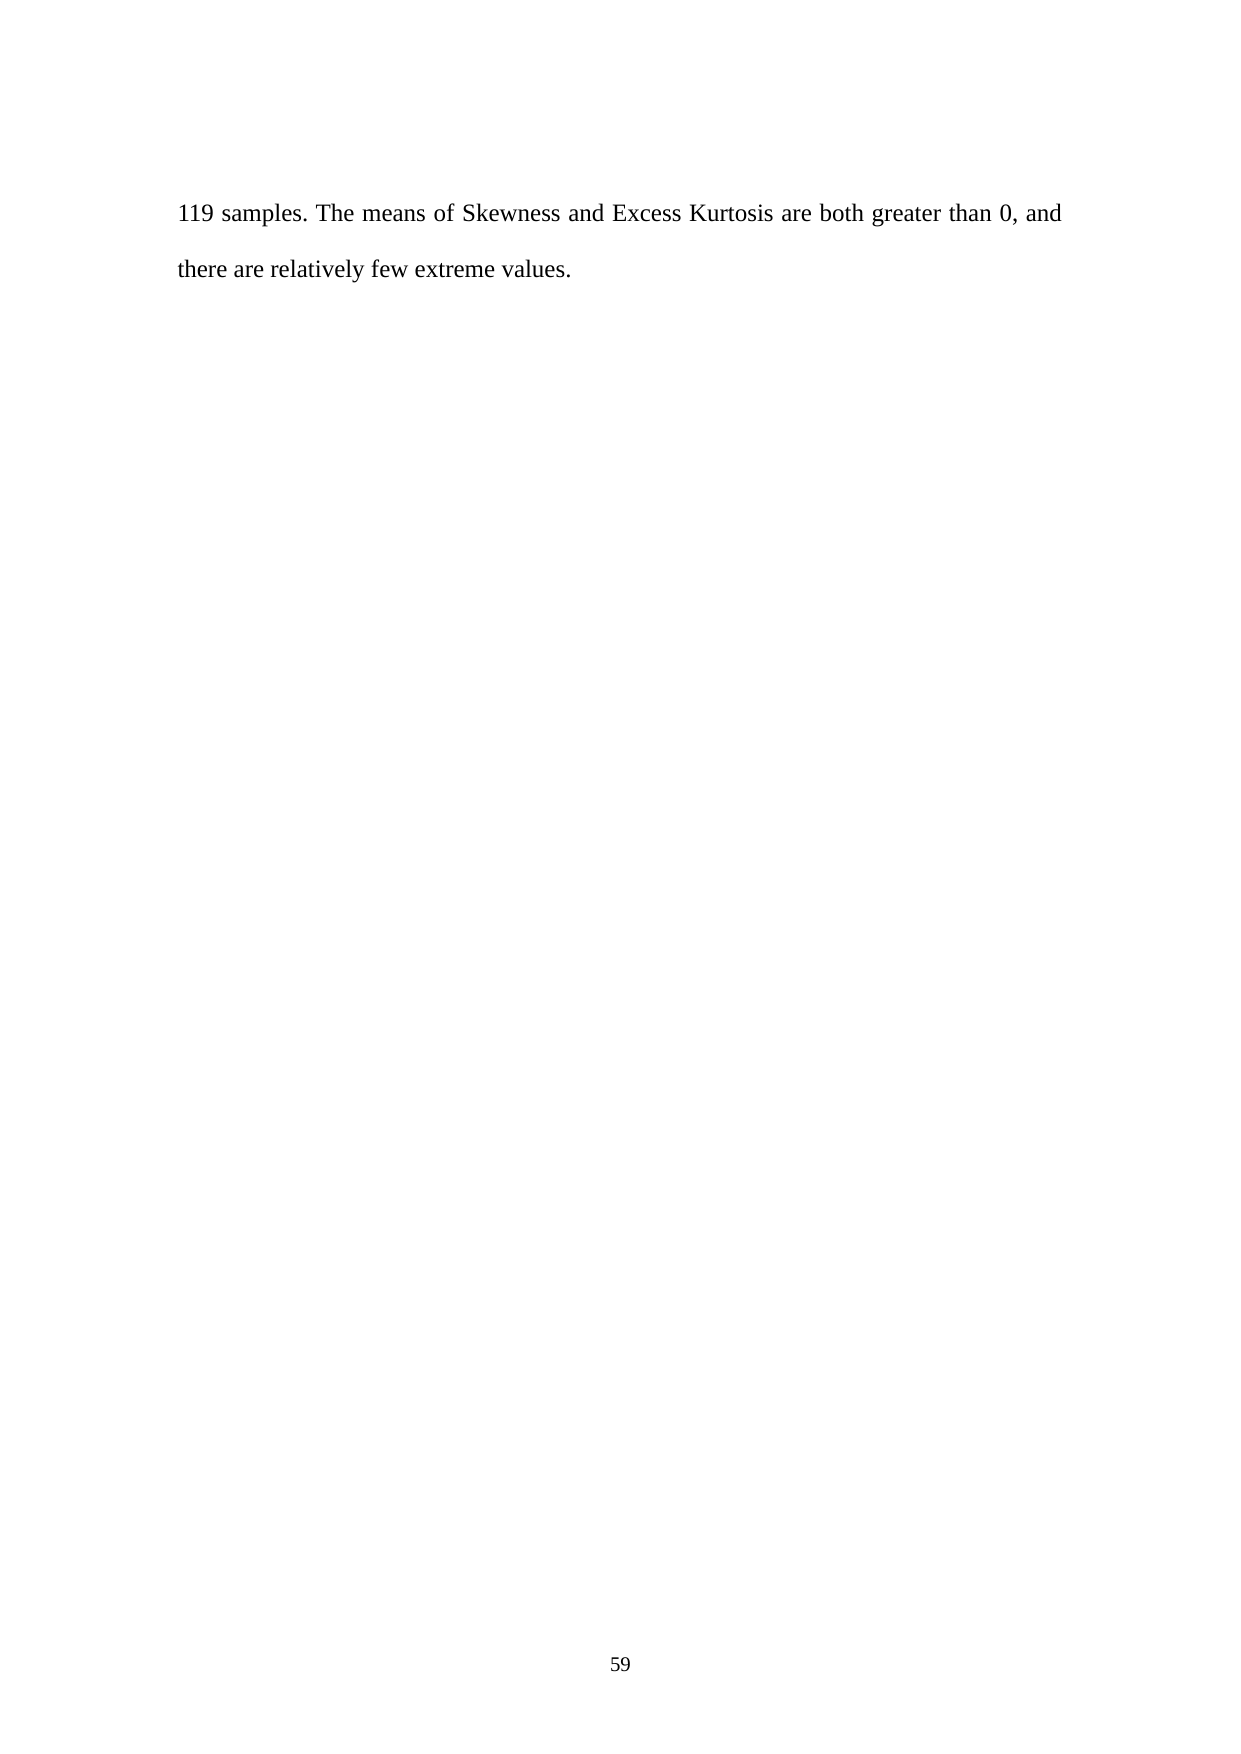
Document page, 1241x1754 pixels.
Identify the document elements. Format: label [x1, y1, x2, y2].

text [177, 194, 1063, 288]
